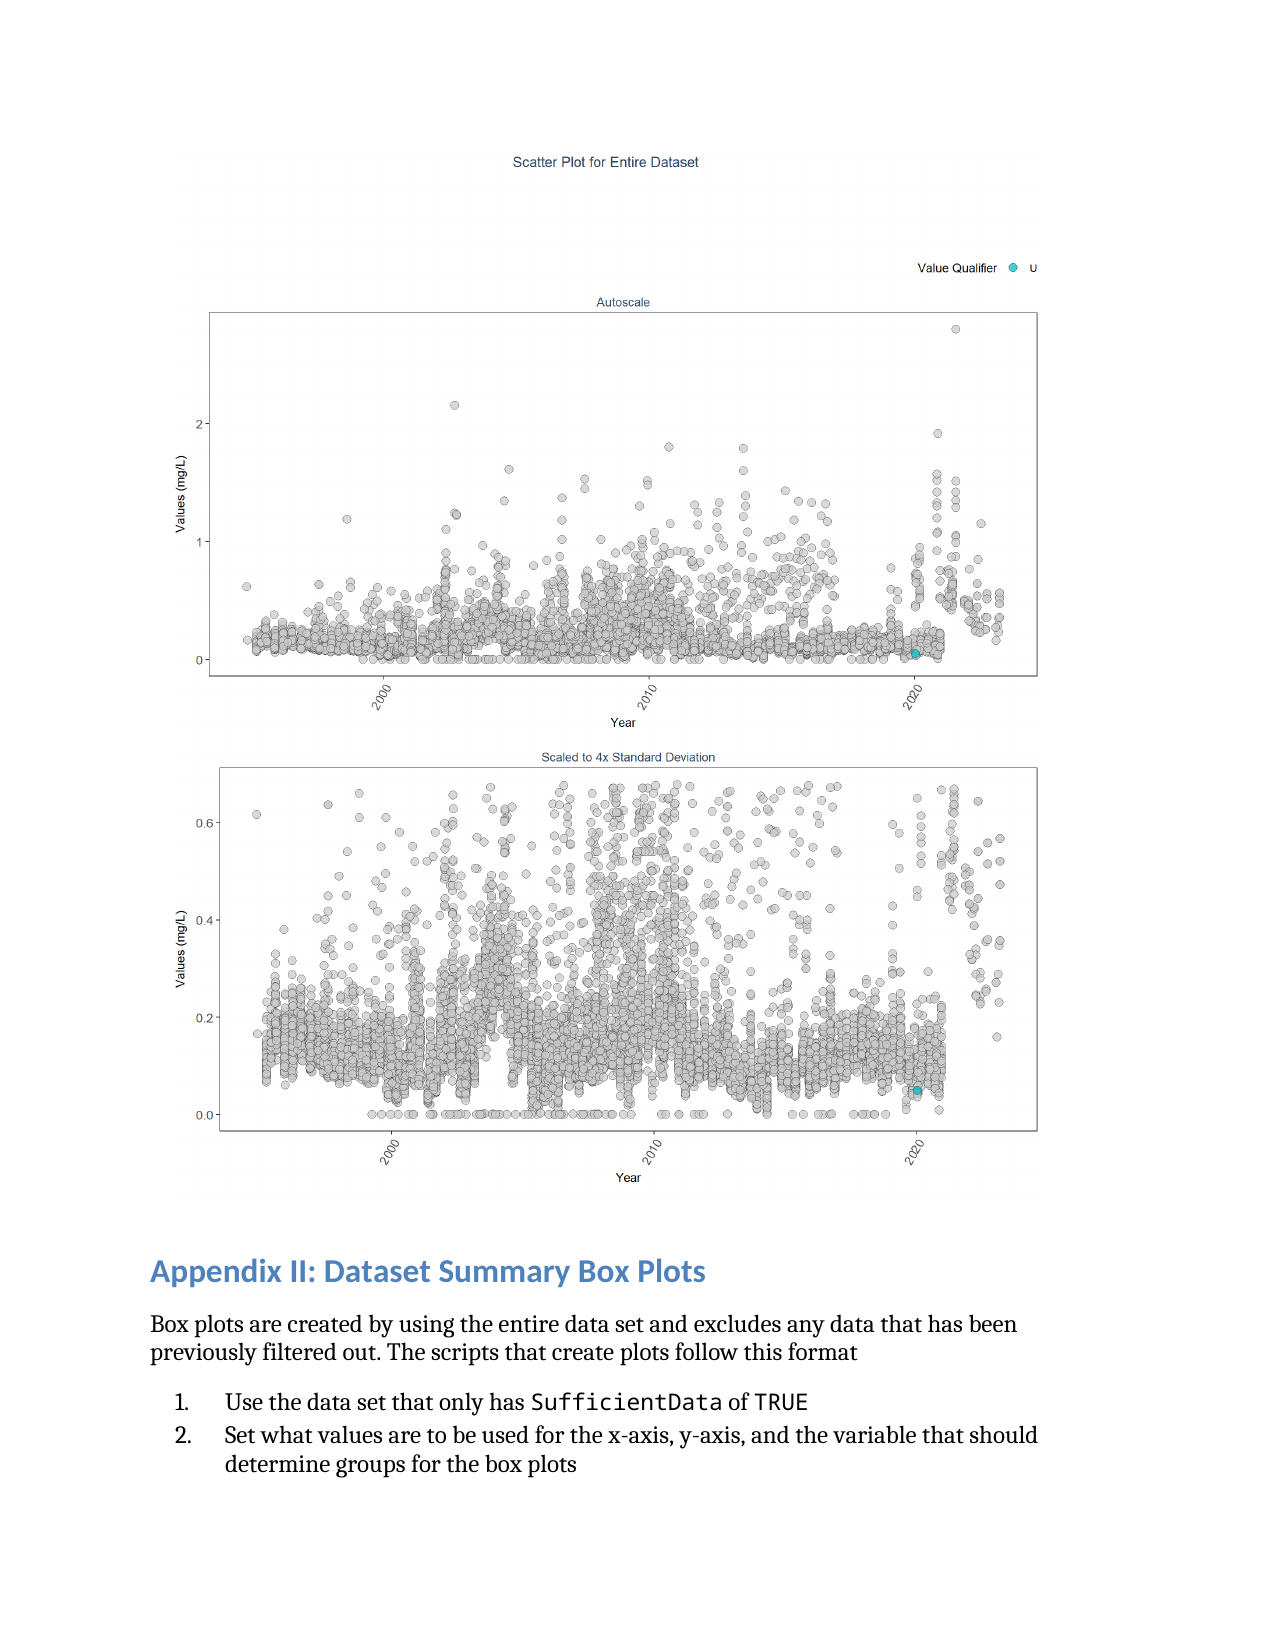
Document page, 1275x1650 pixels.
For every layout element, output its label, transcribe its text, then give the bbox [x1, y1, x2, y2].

list Use the data set that only has SufficientData of TRUE [175, 1386, 1125, 1417]
text Box plots are created by using the entire data set and excludes any data that has been previously filtered out. The scripts that create plots follow this format [150, 1309, 1125, 1367]
subtitle Appendix II: Dataset Summary Box Plots [150, 1250, 1125, 1291]
picture [168, 150, 1044, 1200]
list Set what values are to be used for the x-axis, y-axis, and the variable that should determine groups for the box plots [175, 1421, 1125, 1478]
